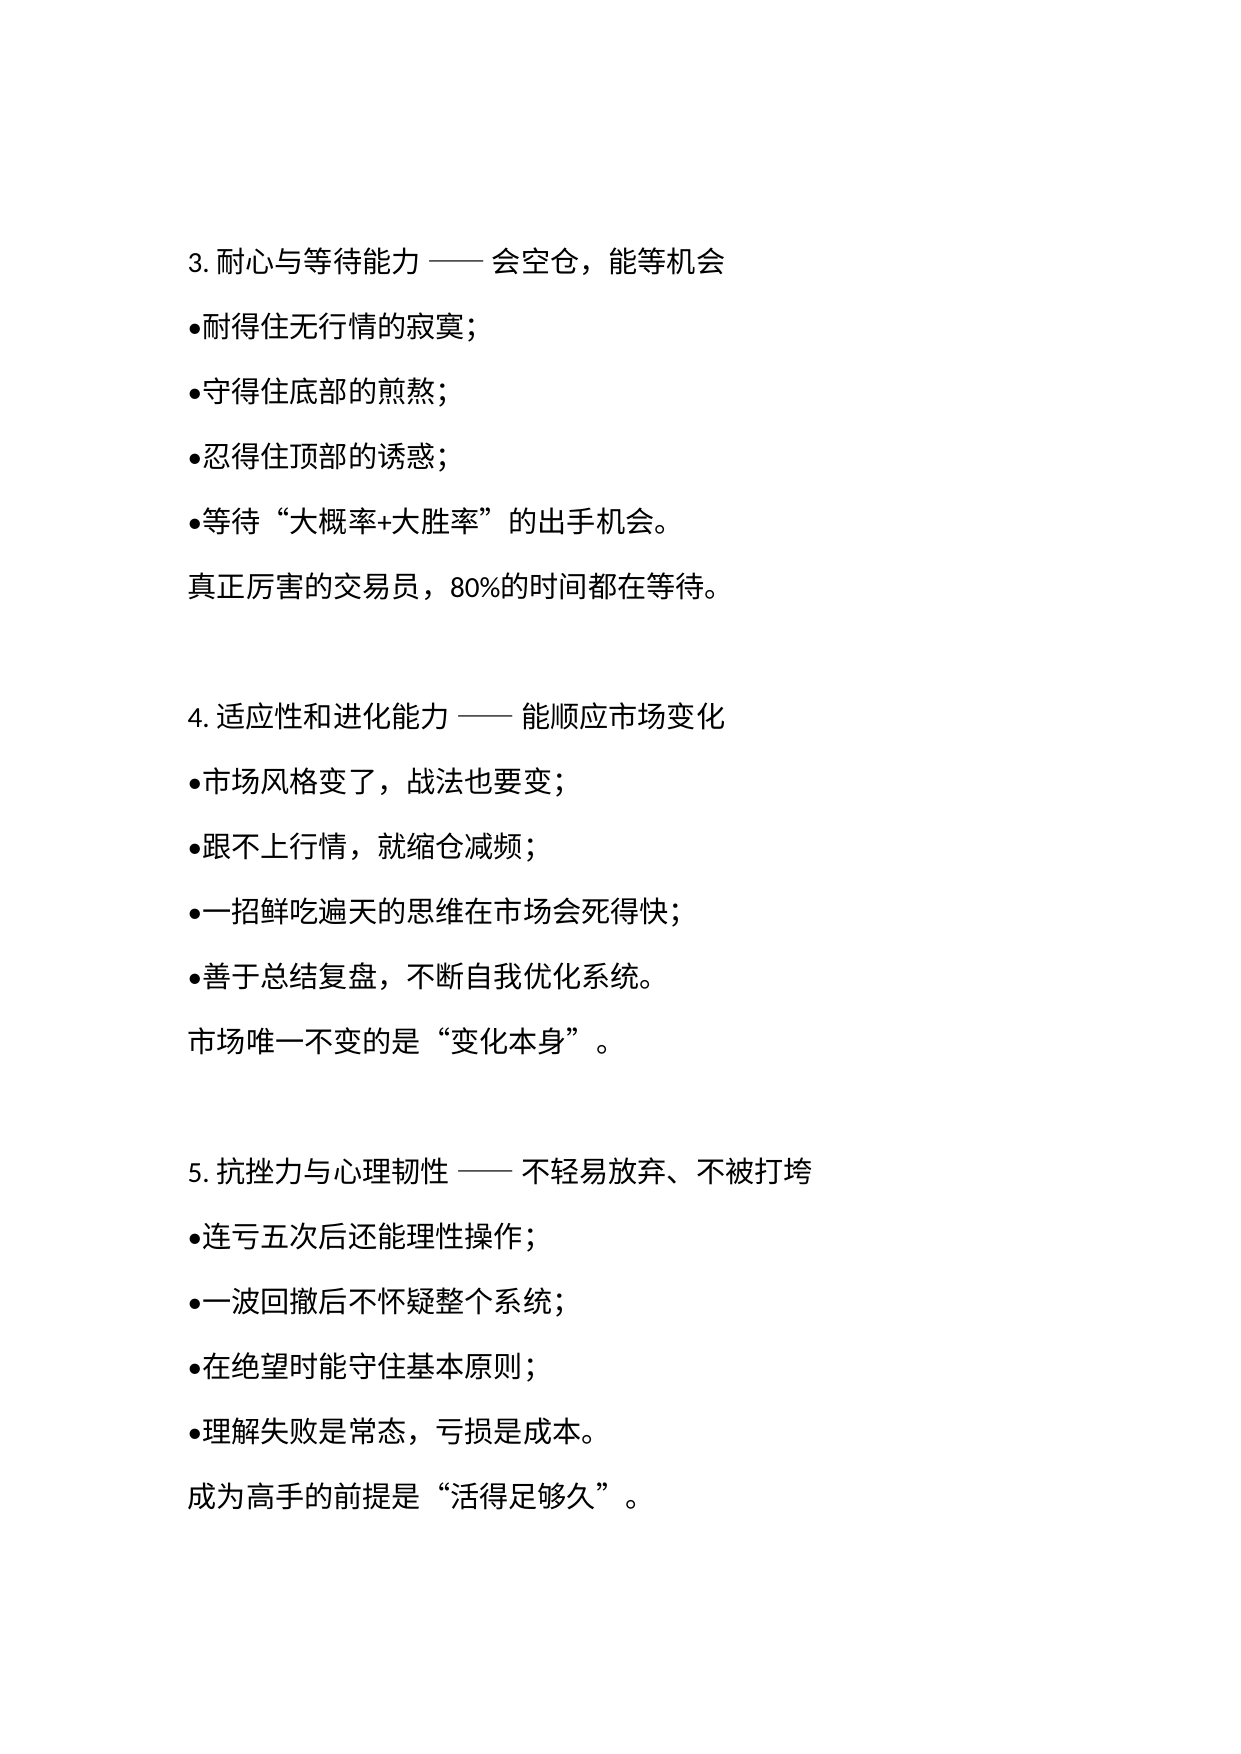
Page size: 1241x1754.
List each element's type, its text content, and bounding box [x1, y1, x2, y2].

text •耐得住无行情的寂寞； [187, 292, 1053, 357]
text •守得住底部的煎熬； [187, 357, 1053, 422]
text 成为高手的前提是“活得足够久”。 [187, 1462, 1053, 1527]
text •在绝望时能守住基本原则； [187, 1332, 1053, 1397]
text •一招鲜吃遍天的思维在市场会死得快； [187, 877, 1053, 942]
text •忍得住顶部的诱惑； [187, 422, 1053, 487]
text •一波回撤后不怀疑整个系统； [187, 1267, 1053, 1332]
text •连亏五次后还能理性操作； [187, 1202, 1053, 1267]
text 4. 适应性和进化能力 —— 能顺应市场变化 [187, 682, 1053, 747]
text 5. 抗挫力与心理韧性 —— 不轻易放弃、不被打垮 [187, 1137, 1053, 1202]
text •理解失败是常态，亏损是成本。 [187, 1397, 1053, 1462]
text 市场唯一不变的是“变化本身”。 [187, 1007, 1053, 1072]
text •善于总结复盘，不断自我优化系统。 [187, 942, 1053, 1007]
text •市场风格变了，战法也要变； [187, 747, 1053, 812]
text •跟不上行情，就缩仓减频； [187, 812, 1053, 877]
text 真正厉害的交易员，80%的时间都在等待。 [187, 552, 1053, 617]
text •等待“大概率+大胜率”的出手机会。 [187, 487, 1053, 552]
text 3. 耐心与等待能力 —— 会空仓，能等机会 [187, 227, 1053, 292]
